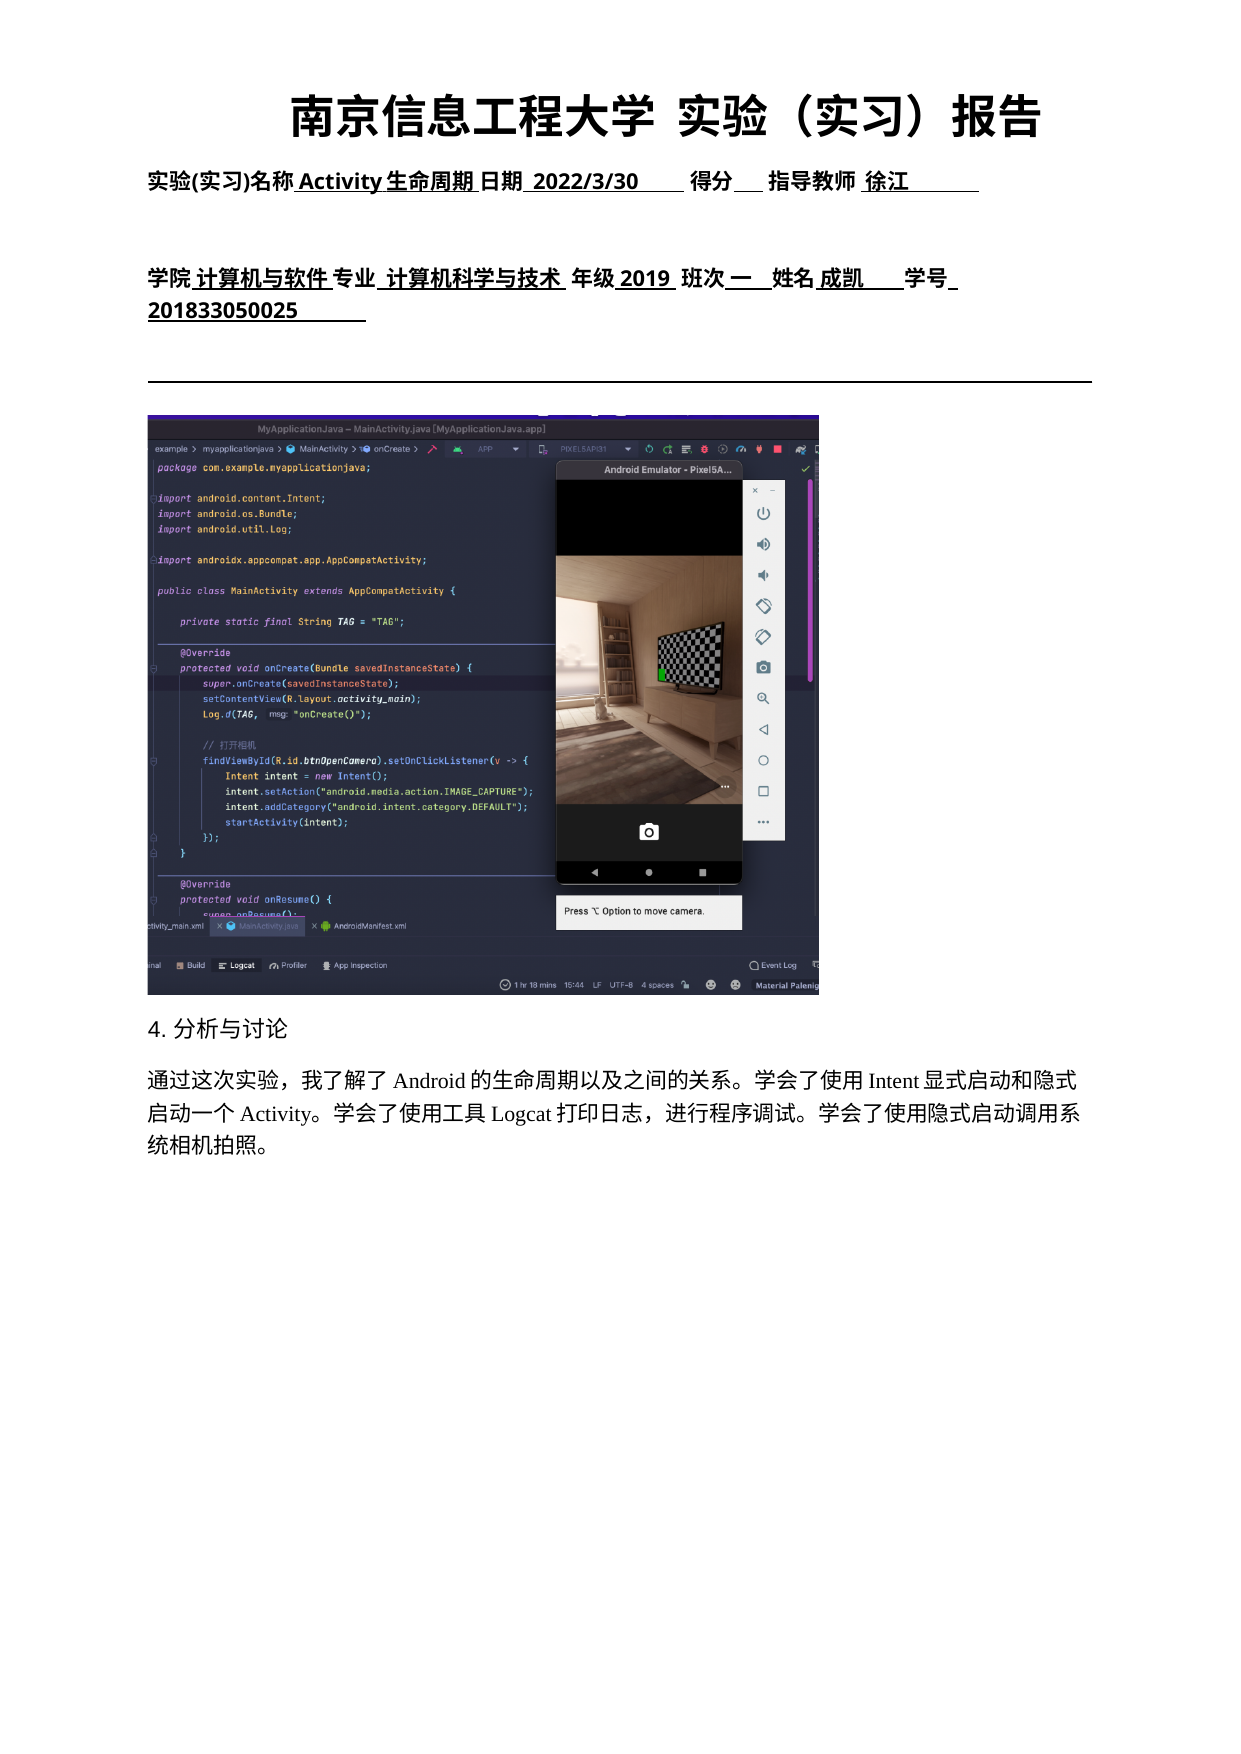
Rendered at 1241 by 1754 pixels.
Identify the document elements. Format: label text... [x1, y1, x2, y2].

list 分析与讨论 [148, 1011, 1092, 1044]
text 通过这次实验，我了解了Android的生命周期以及之间的关系。学会了使用Intent显式启动和隐式启动一个Activity。学会了使用工具Logcat打印日志，进行程序调试。学会了使用隐式启动调用系统相机拍照。 [148, 1061, 1092, 1159]
picture [147, 415, 819, 995]
